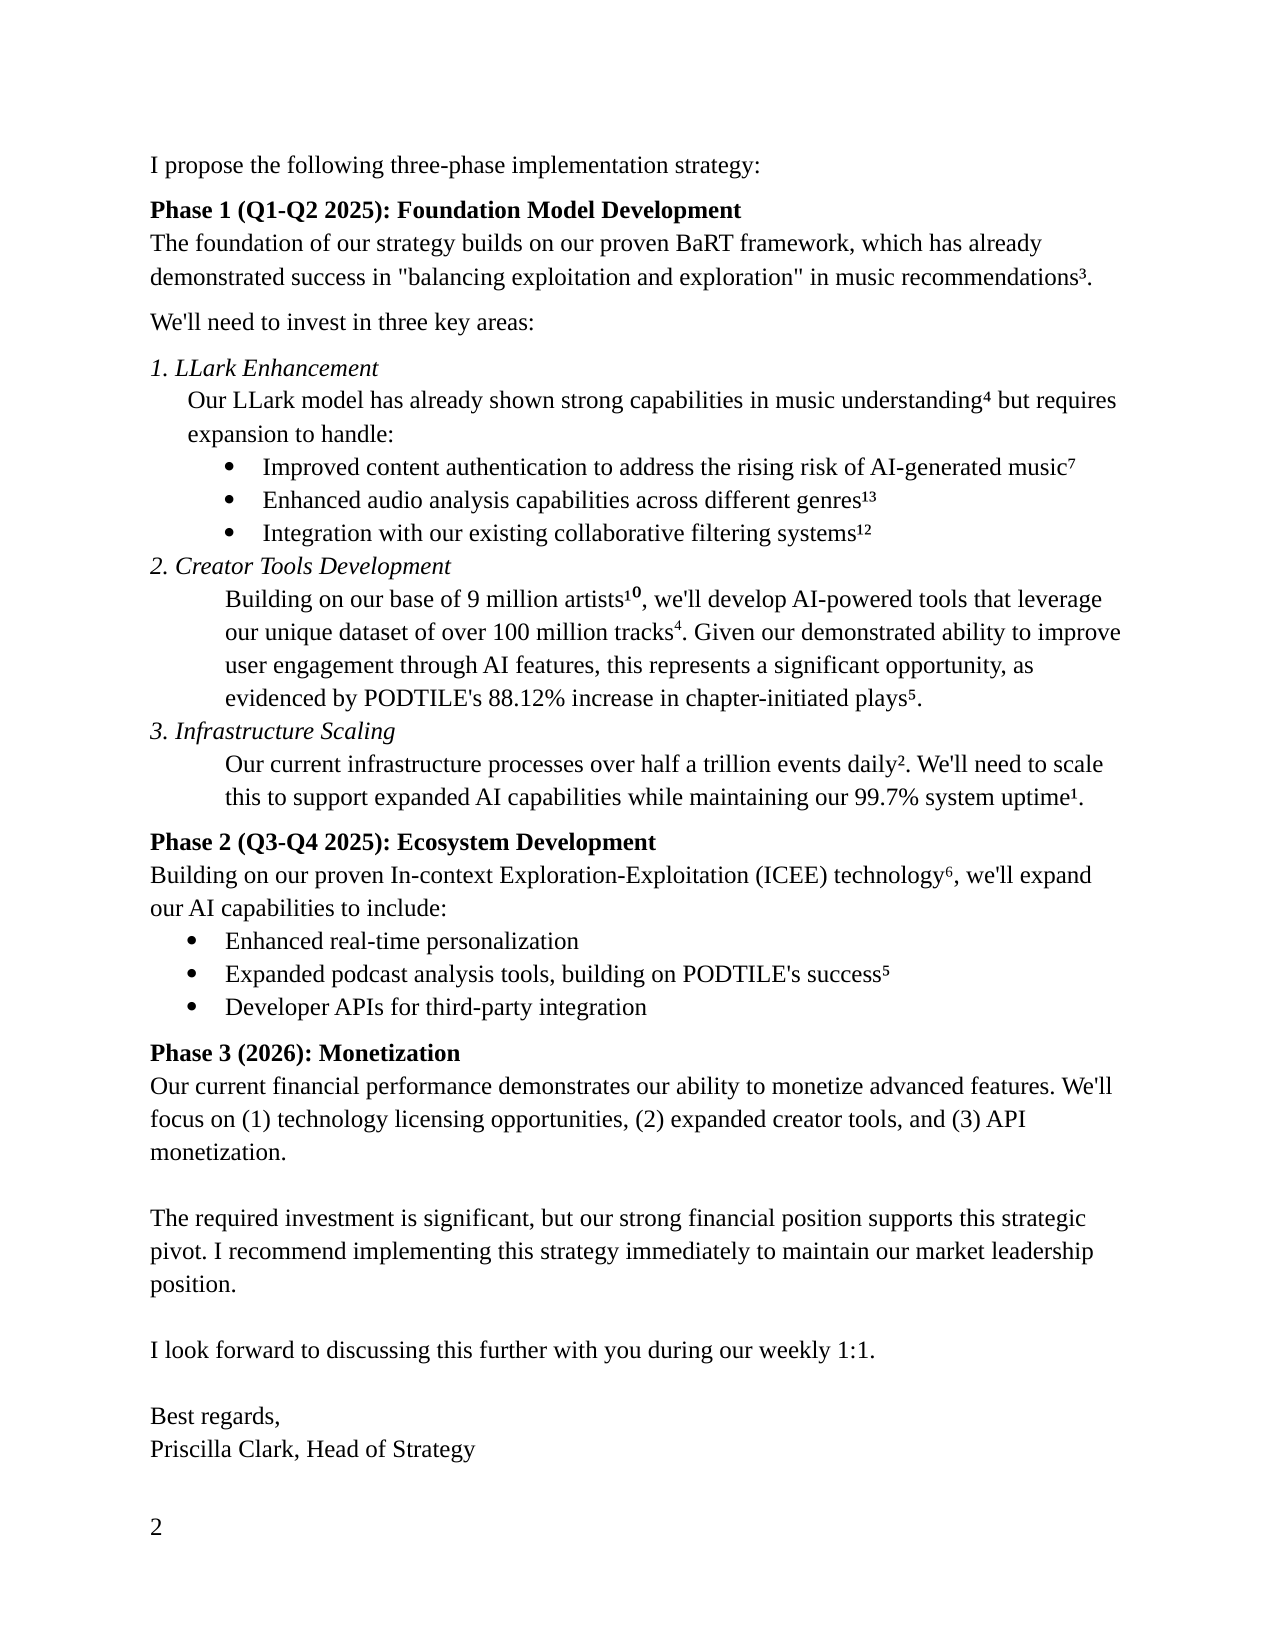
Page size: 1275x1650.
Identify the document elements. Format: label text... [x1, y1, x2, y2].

list Integration with our existing collaborative filtering systems¹² [225, 518, 1125, 546]
text 2. Creator Tools Development [150, 551, 1125, 579]
text We'll need to invest in three key areas: [150, 307, 1125, 336]
text Our current financial performance demonstrates our ability to monetize advanced features. We'll focus on (1) technology licensing opportunities, (2) expanded creator tools, and (3) API monetization. [150, 1071, 1125, 1166]
text 3. Infrastructure Scaling [150, 716, 1125, 744]
text I look forward to discussing this further with you during our weekly 1:1. [150, 1335, 1125, 1364]
text Phase 2 (Q3-Q4 2025): Ecosystem Development [150, 827, 1125, 856]
text I propose the following three-phase implementation strategy: [150, 150, 1125, 179]
text Phase 1 (Q1-Q2 2025): Foundation Model Development [150, 196, 1125, 224]
list Improved content authentication to address the rising risk of AI-generated music⁷ [225, 452, 1125, 480]
text Building on our base of 9 million artists¹⁰, we'll develop AI-powered tools that leverage our unique dataset of over 100 million tracks4. Given our demonstrated ability to improve user engagement through AI features, this represents a significant opportunity, as evidenced by PODTILE's 88.12% increase in chapter-initiated plays⁵. [225, 584, 1125, 712]
text Best regards, [150, 1401, 1125, 1430]
list Expanded podcast analysis tools, building on PODTILE's success⁵ [187, 959, 1125, 988]
text Phase 3 (2026): Monetization [150, 1038, 1125, 1067]
text The required investment is significant, but our strong financial position supports this strategic pivot. I recommend implementing this strategy immediately to maintain our market leadership position. [150, 1203, 1125, 1298]
list Enhanced real-time personalization [187, 926, 1125, 955]
text The foundation of our strategy builds on our proven BaRT framework, which has already demonstrated success in "balancing exploitation and exploration" in music recommendations³. [150, 228, 1125, 290]
text Our LLark model has already shown strong capabilities in music understanding⁴ but requires expansion to handle: [187, 386, 1125, 447]
text Building on our proven In-context Exploration-Exploitation (ICEE) technology⁶, we'll expand our AI capabilities to include: [150, 860, 1125, 922]
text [150, 1434, 1125, 1463]
text 1. LLark Enhancement [150, 353, 1125, 381]
list Enhanced audio analysis capabilities across different genres¹³ [225, 485, 1125, 513]
text Our current infrastructure processes over half a trillion events daily². We'll need to scale this to support expanded AI capabilities while maintaining our 99.7% system uptime¹. [225, 749, 1125, 811]
list Developer APIs for third-party integration [187, 992, 1125, 1021]
